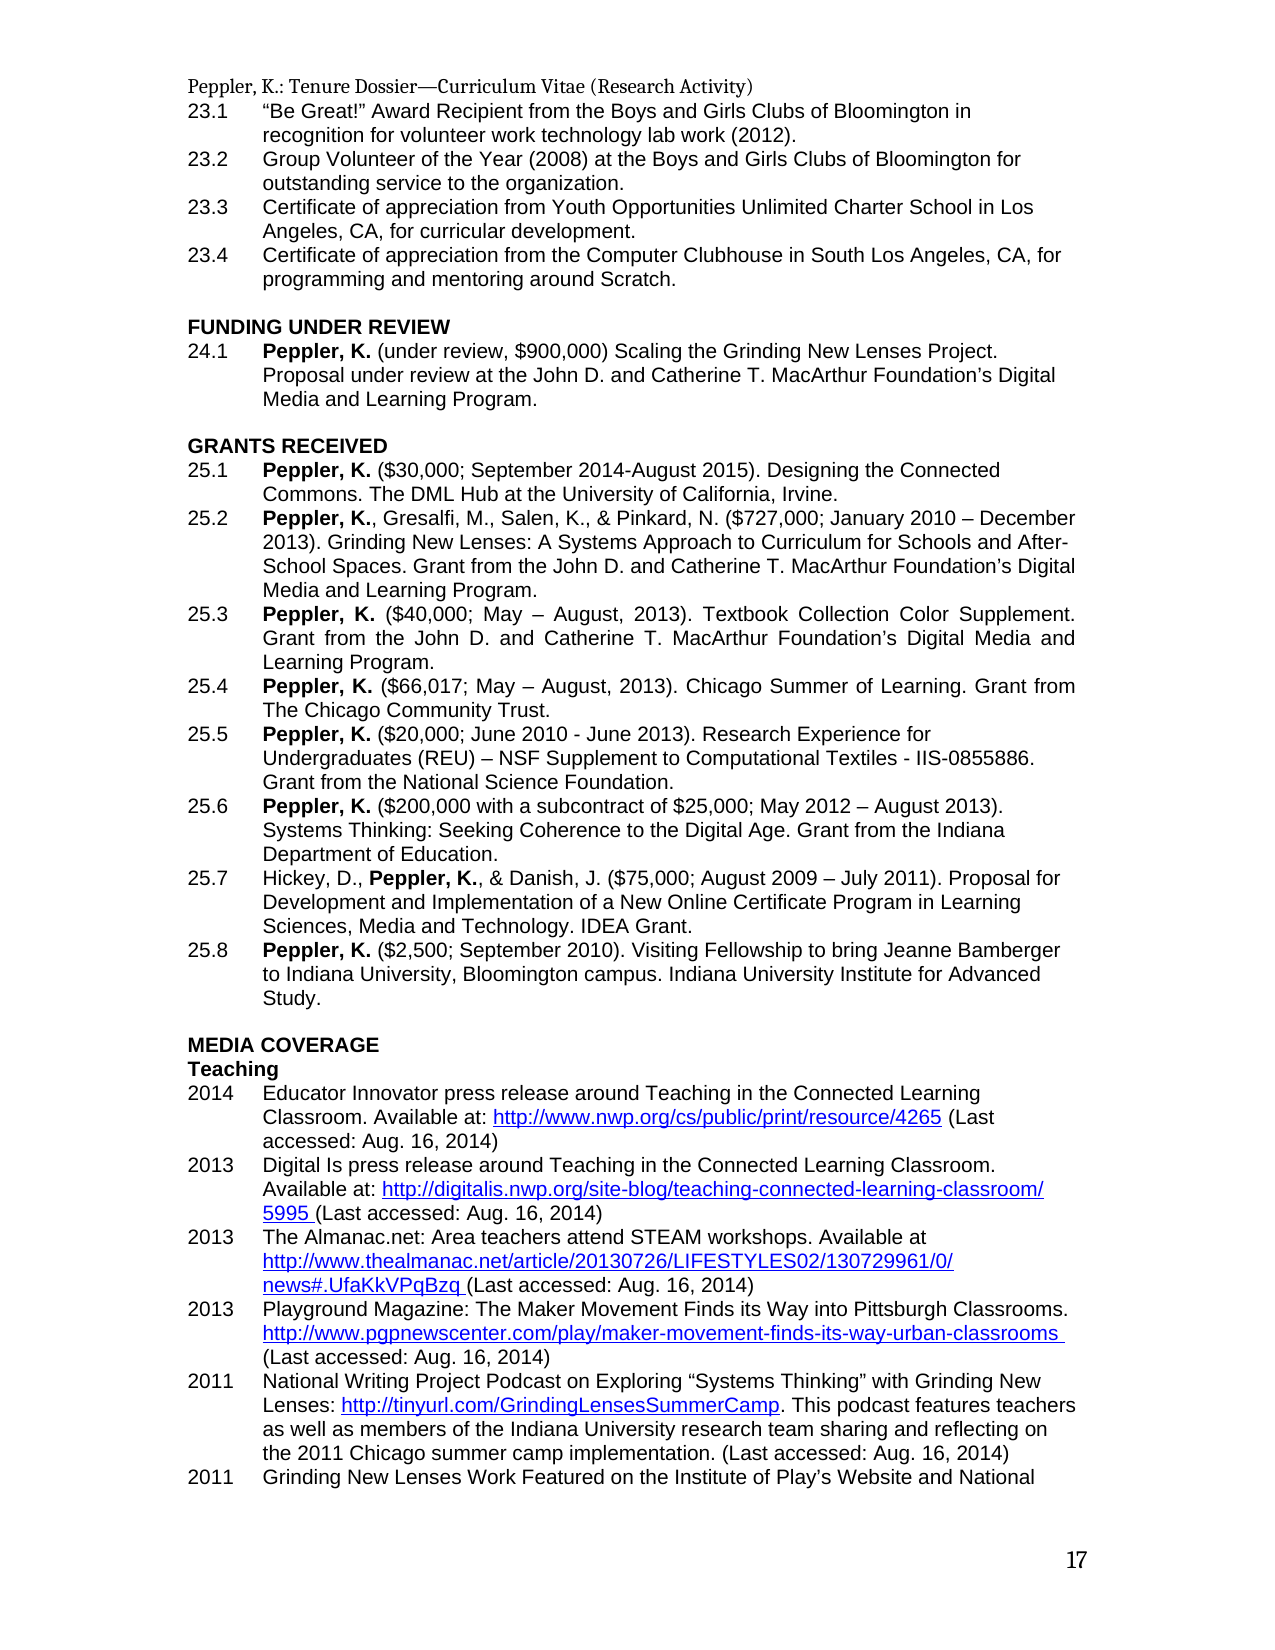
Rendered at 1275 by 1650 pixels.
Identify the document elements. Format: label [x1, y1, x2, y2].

table_header [176, 99, 1088, 1488]
